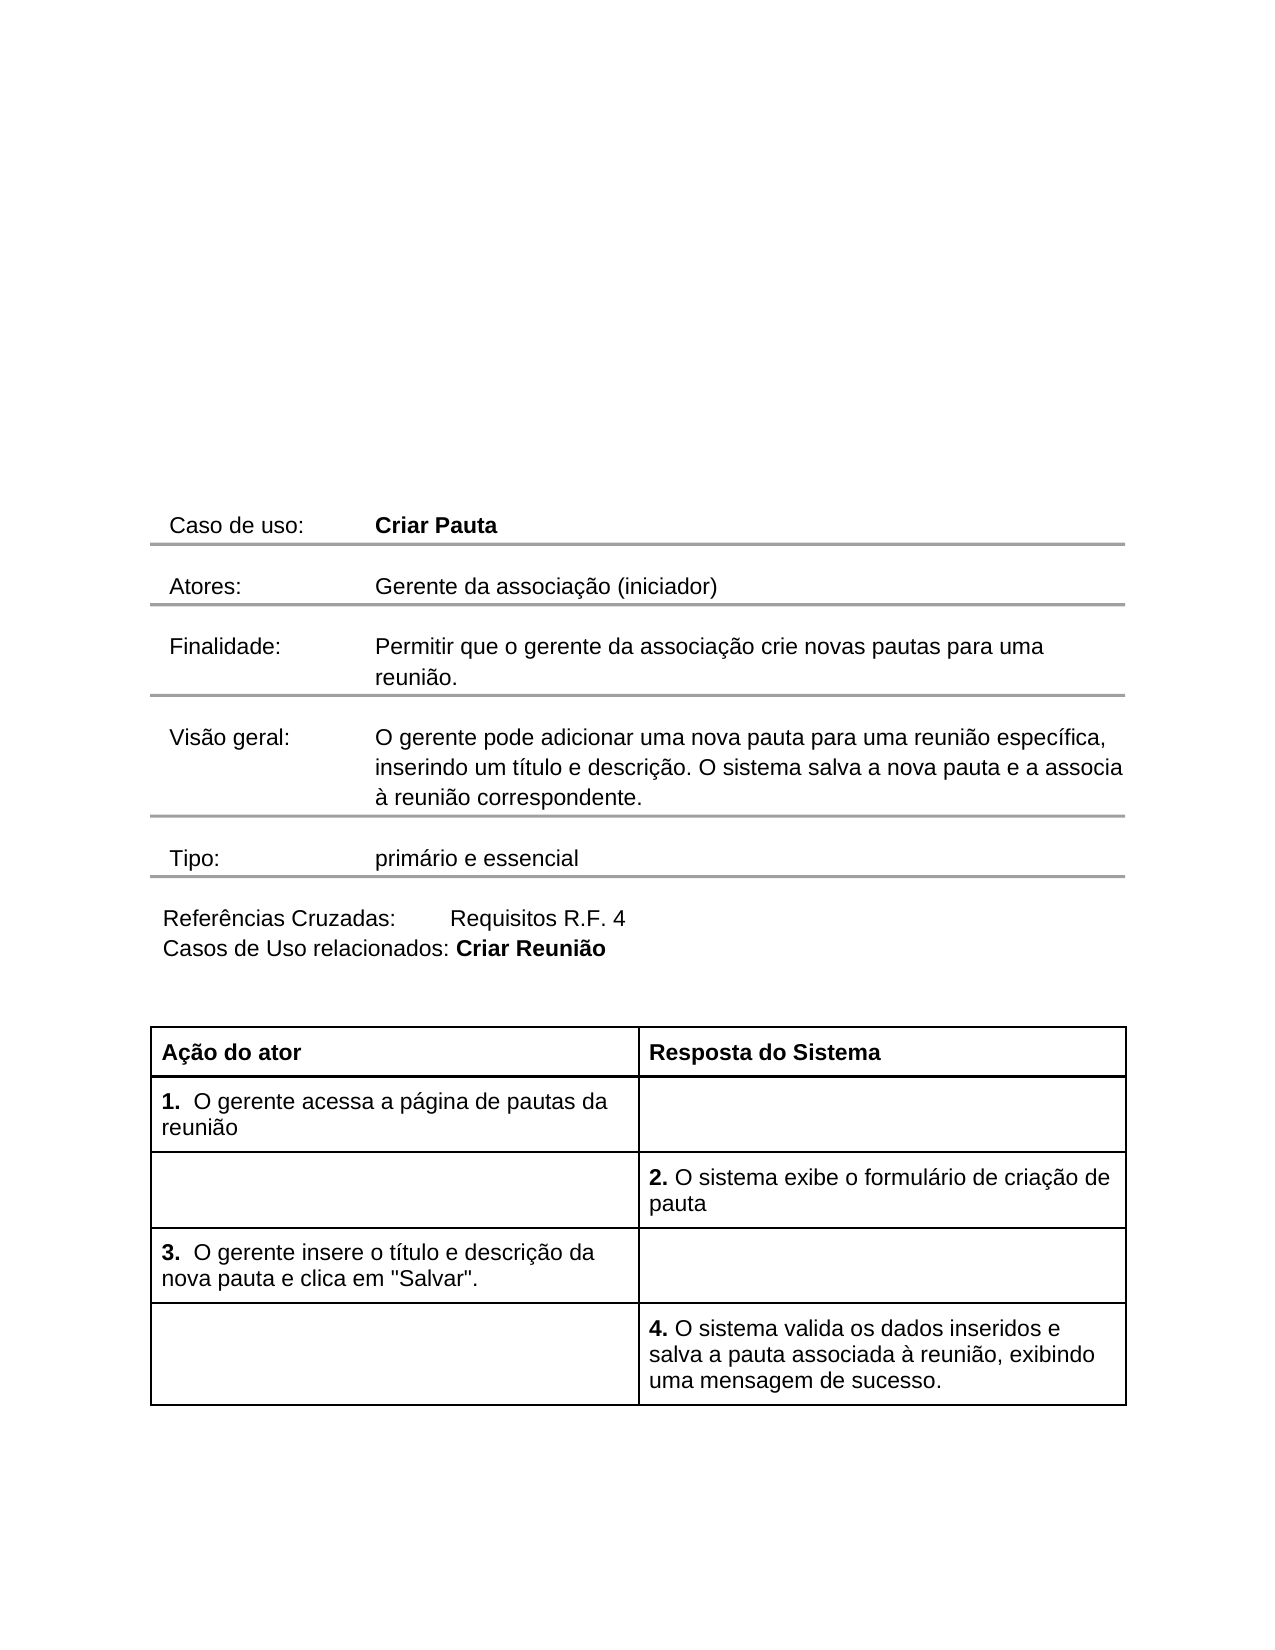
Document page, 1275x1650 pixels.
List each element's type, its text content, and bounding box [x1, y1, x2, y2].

text Casos de Uso relacionados: Criar Reunião [150, 935, 1125, 962]
table_cell [152, 1153, 638, 1227]
table_cell [640, 1229, 1125, 1302]
text inserindo um título e descrição. O sistema salva a nova pauta e a associa [300, 754, 1125, 781]
table_cell 2. O sistema exibe o formulário de criação de pauta [640, 1153, 1125, 1227]
table_header Resposta do Sistema [640, 1028, 1125, 1075]
table_header Ação do ator [152, 1028, 638, 1075]
table_cell 1. O gerente acessa a página de pautas da reunião [152, 1078, 638, 1151]
text Tipo: primário e essencial [150, 845, 1125, 871]
table_cell 4. O sistema valida os dados inseridos e salva a pauta associada à reunião, exibindo uma mensagem de sucesso. [640, 1304, 1125, 1404]
text à reunião correspondente. [300, 784, 1125, 811]
table_cell [640, 1078, 1125, 1151]
text Referências Cruzadas: Requisitos R.F. 4 [150, 905, 1125, 932]
text Caso de uso: Criar Pauta [150, 512, 1125, 539]
text Visão geral: O gerente pode adicionar uma nova pauta para uma reunião específica, [150, 724, 1125, 750]
table_cell 3. O gerente insere o título e descrição da nova pauta e clica em "Salvar". [152, 1229, 638, 1302]
text Atores: Gerente da associação (iniciador) [150, 573, 1125, 599]
text Finalidade: Permitir que o gerente da associação crie novas pautas para uma [150, 633, 1125, 660]
text reunião. [300, 663, 1125, 690]
table_cell [152, 1304, 638, 1404]
